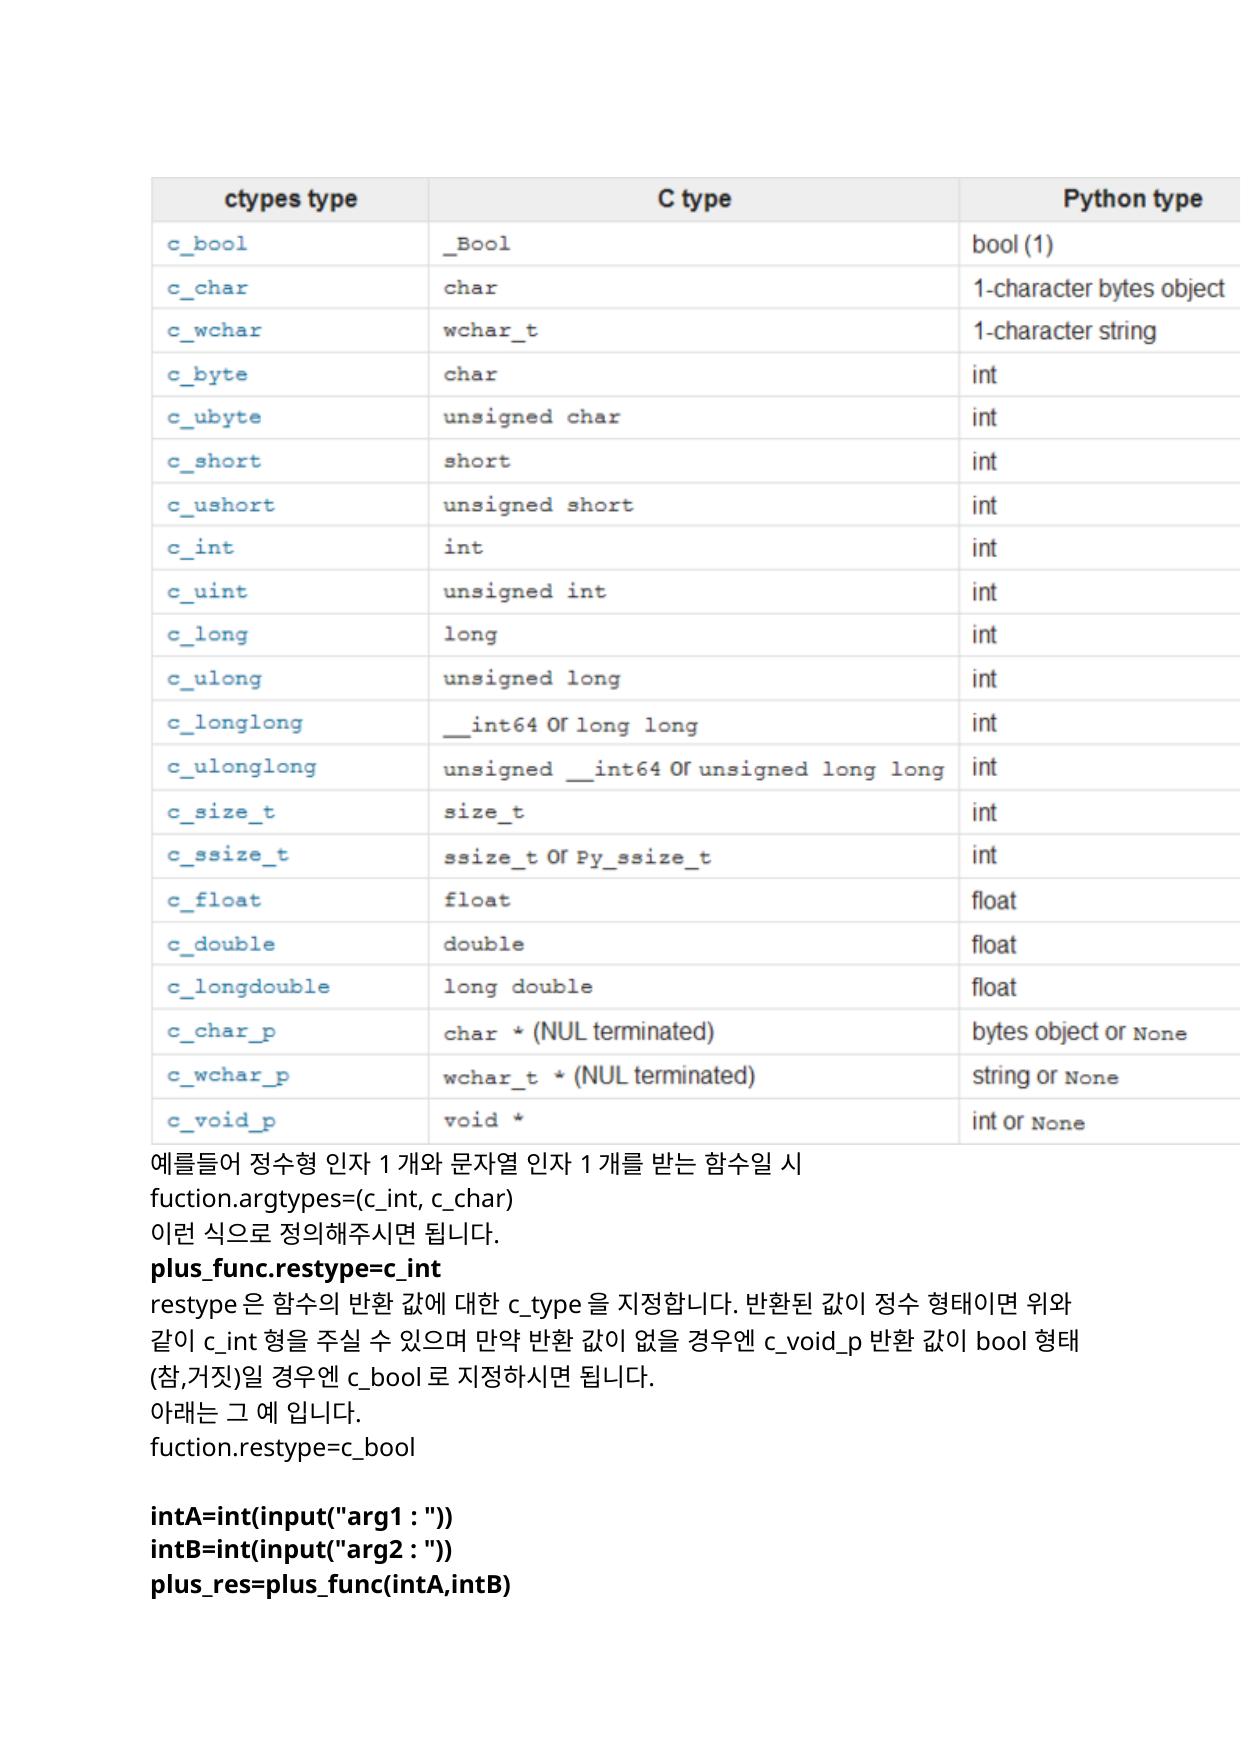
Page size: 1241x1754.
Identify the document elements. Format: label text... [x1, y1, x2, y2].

text 예를들어 정수형 인자 1개와 문자열 인자 1개를 받는 함수일 시 fuction.argtypes=(c_int, c_char) 이런 식으로 정의해주시면 됩니다. [150, 1145, 1090, 1251]
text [150, 1251, 1090, 1600]
picture [150, 177, 1241, 1145]
